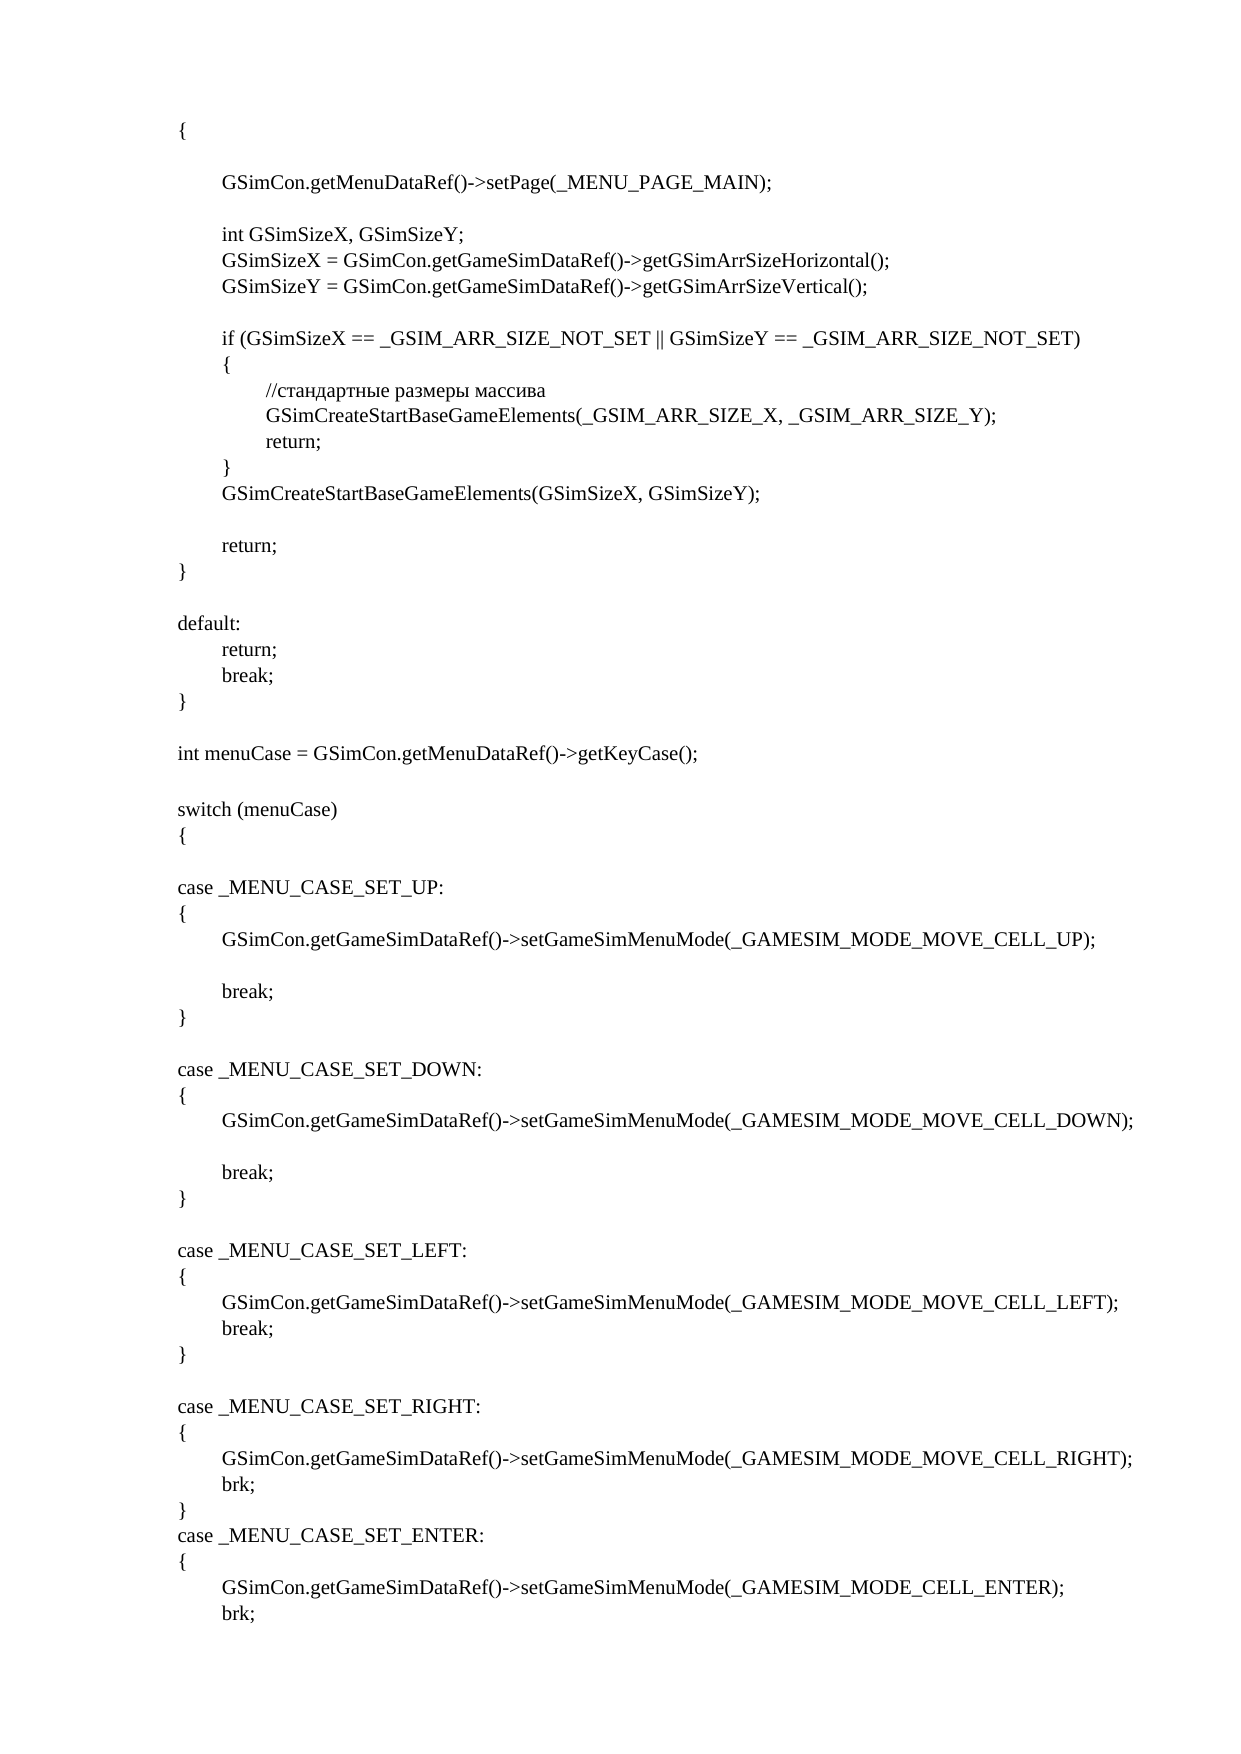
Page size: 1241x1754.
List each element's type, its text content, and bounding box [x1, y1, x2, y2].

text { [118, 1549, 1152, 1573]
text GSimCreateStartBaseGameElements(_GSIM_ARR_SIZE_X, _GSIM_ARR_SIZE_Y); [118, 403, 1152, 427]
text { [118, 1420, 1152, 1444]
text } [118, 1005, 1152, 1029]
text case _MENU_CASE_SET_UP: [118, 875, 1152, 899]
text return; [118, 637, 1152, 661]
text { [118, 823, 1152, 847]
text GSimCreateStartBaseGameElements(GSimSizeX, GSimSizeY); [118, 481, 1152, 505]
text switch (menuCase) [118, 797, 1152, 821]
text } [118, 559, 1152, 583]
text brk; [118, 1472, 1152, 1496]
text GSimCon.getGameSimDataRef()->setGameSimMenuMode(_GAMESIM_MODE_MOVE_CELL_RIGHT); [118, 1446, 1152, 1470]
text case _MENU_CASE_SET_RIGHT: [118, 1394, 1152, 1418]
text GSimCon.getGameSimDataRef()->setGameSimMenuMode(_GAMESIM_MODE_MOVE_CELL_LEFT); [118, 1290, 1152, 1314]
text } [118, 1186, 1152, 1210]
text int menuCase = GSimCon.getMenuDataRef()->getKeyCase(); [118, 741, 1152, 765]
text break; [118, 979, 1152, 1003]
text case _MENU_CASE_SET_LEFT: [118, 1238, 1152, 1262]
text GSimCon.getGameSimDataRef()->setGameSimMenuMode(_GAMESIM_MODE_MOVE_CELL_DOWN); [118, 1108, 1152, 1132]
text } [118, 1497, 1152, 1522]
text } [118, 689, 1152, 713]
text } [118, 1342, 1152, 1366]
text return; [118, 533, 1152, 557]
text case _MENU_CASE_SET_DOWN: [118, 1057, 1152, 1081]
text GSimCon.getGameSimDataRef()->setGameSimMenuMode(_GAMESIM_MODE_MOVE_CELL_UP); [118, 927, 1152, 951]
text GSimCon.getMenuDataRef()->setPage(_MENU_PAGE_MAIN); [118, 170, 1152, 194]
text //стандартные размеры массива [118, 377, 1152, 402]
text if (GSimSizeX == _GSIM_ARR_SIZE_NOT_SET || GSimSizeY == _GSIM_ARR_SIZE_NOT_SET) [118, 326, 1152, 350]
text { [118, 118, 1152, 142]
text break; [118, 1316, 1152, 1340]
text case _MENU_CASE_SET_ENTER: [118, 1523, 1152, 1547]
text return; [118, 429, 1152, 453]
text GSimSizeX = GSimCon.getGameSimDataRef()->getGSimArrSizeHorizontal(); [118, 248, 1152, 272]
text { [118, 901, 1152, 925]
text { [118, 352, 1152, 376]
text { [118, 1082, 1152, 1107]
text } [118, 455, 1152, 479]
text GSimSizeY = GSimCon.getGameSimDataRef()->getGSimArrSizeVertical(); [118, 274, 1152, 298]
text int GSimSizeX, GSimSizeY; [118, 222, 1152, 246]
text { [118, 1264, 1152, 1288]
text brk; [118, 1601, 1152, 1625]
text break; [118, 663, 1152, 687]
text default: [118, 611, 1152, 635]
text break; [118, 1160, 1152, 1184]
text GSimCon.getGameSimDataRef()->setGameSimMenuMode(_GAMESIM_MODE_CELL_ENTER); [118, 1575, 1152, 1599]
